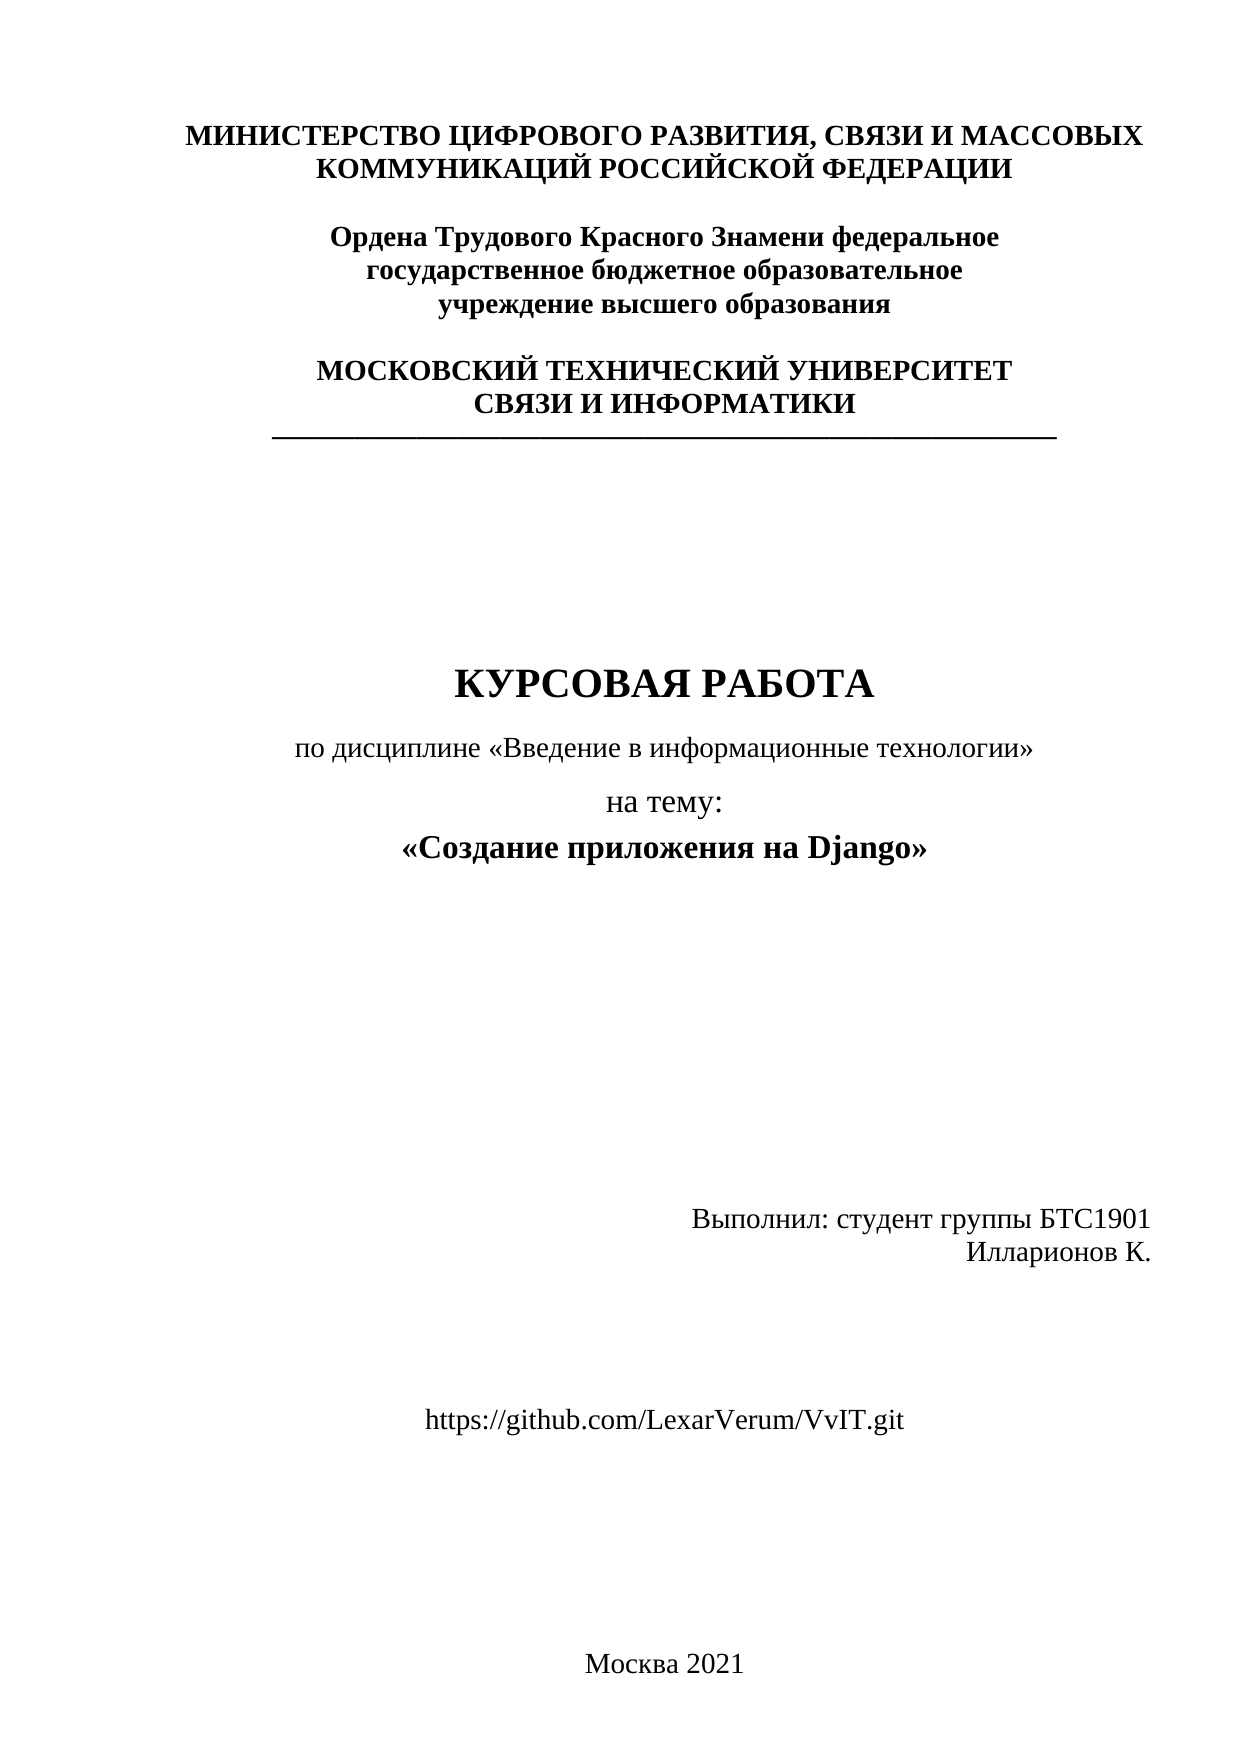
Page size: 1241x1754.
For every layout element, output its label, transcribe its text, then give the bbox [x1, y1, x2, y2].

text по дисциплине «Введение в информационные технологии» [177, 731, 1152, 764]
text на тему: [177, 781, 1152, 819]
text учреждение высшего образования [177, 286, 1152, 319]
text МИНИСТЕРСТВО ЦИФРОВОГО РАЗВИТИЯ, СВЯЗИ И МАССОВЫХ КОММУНИКАЦИЙ РОССИЙСКОЙ ФЕДЕРАЦИИ [177, 118, 1152, 185]
text ────────────────────────────────────── [177, 420, 1152, 453]
text Илларионов К. [177, 1234, 1152, 1268]
text Выполнил: студент группы БТС1901 [177, 1201, 1152, 1234]
text КУРСОВАЯ РАБОТА [177, 659, 1152, 707]
text Ордена Трудового Красного Знамени федеральное [177, 219, 1152, 252]
text государственное бюджетное образовательное [177, 252, 1152, 286]
text «Создание приложения на Django» [177, 827, 1152, 866]
text СВЯЗИ И ИНФОРМАТИКИ [177, 386, 1152, 420]
text МОСКОВСКИЙ ТЕХНИЧЕСКИЙ УНИВЕРСИТЕТ [177, 353, 1152, 386]
text https://github.com/LexarVerum/VvIT.git [177, 1402, 1152, 1435]
